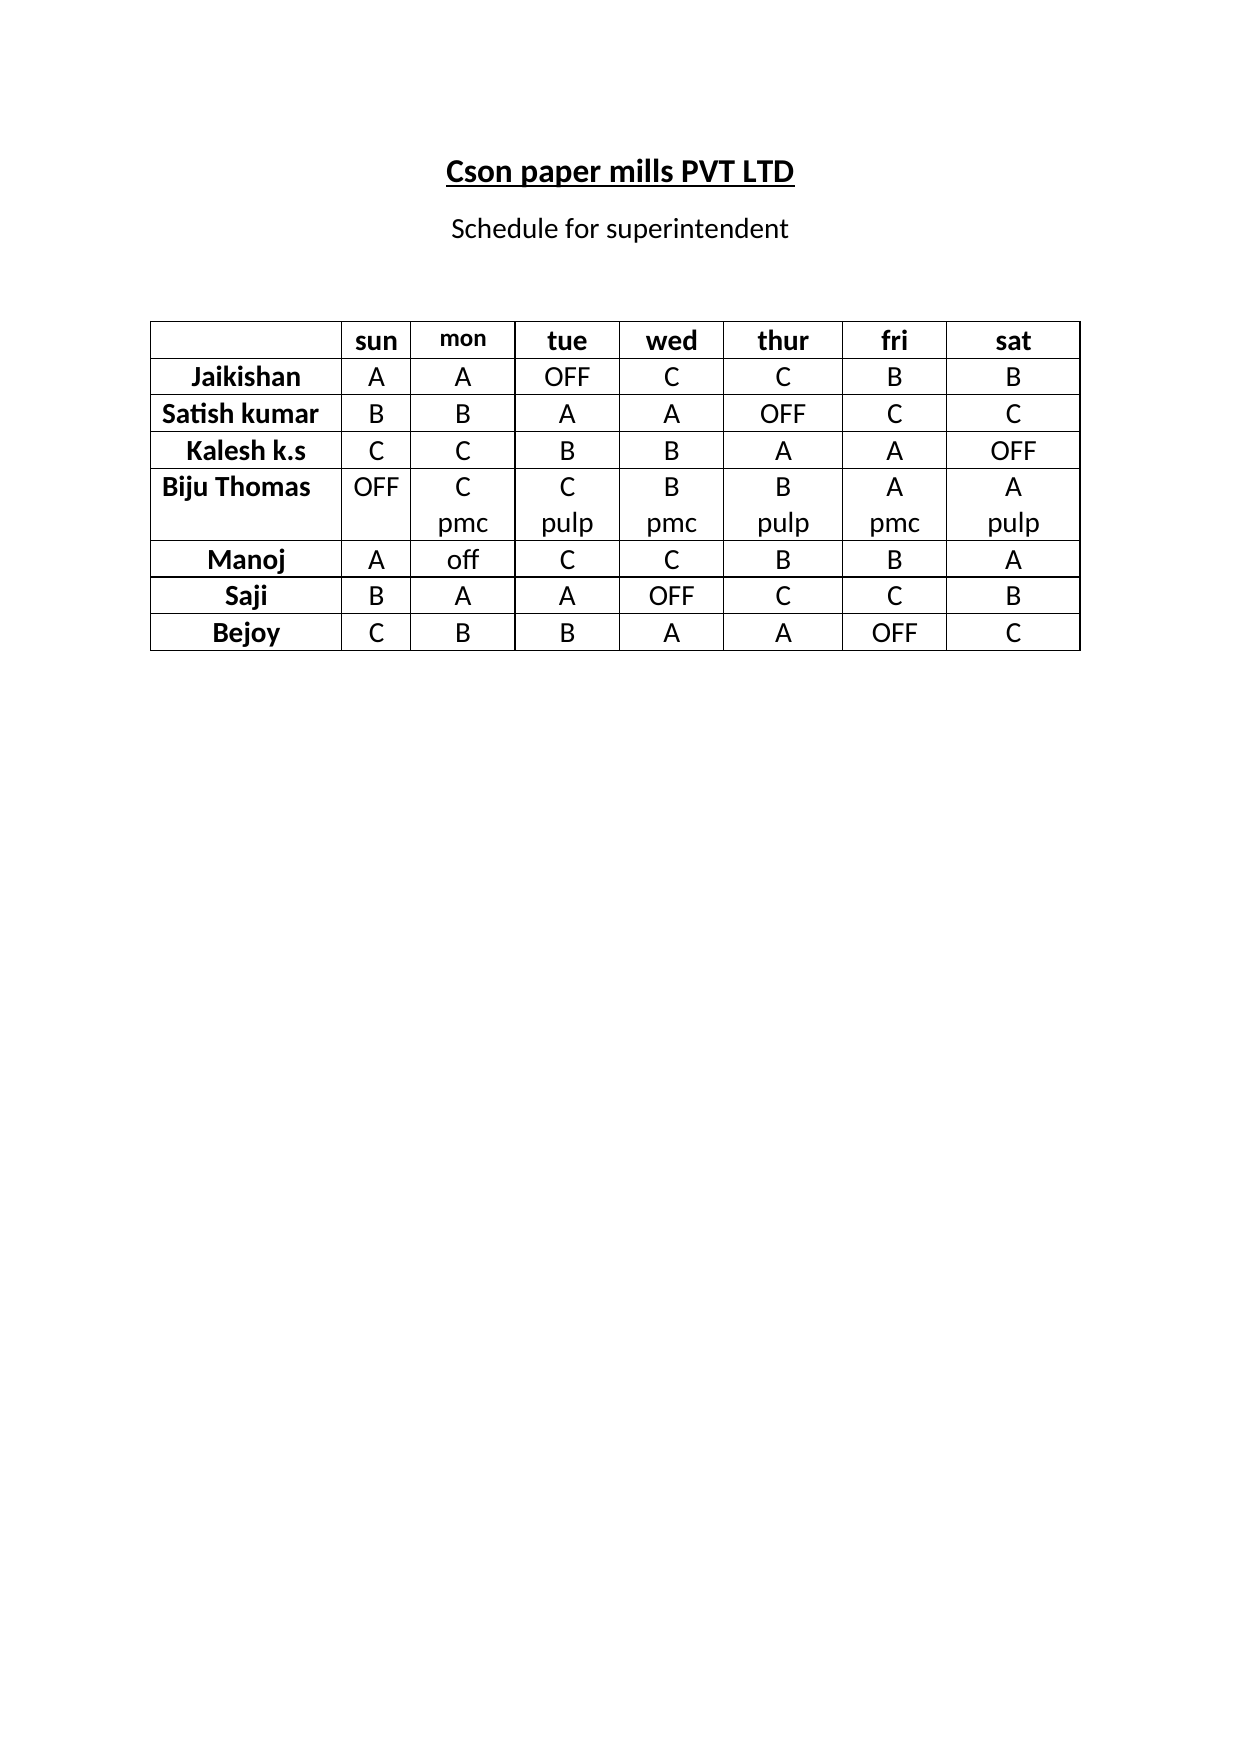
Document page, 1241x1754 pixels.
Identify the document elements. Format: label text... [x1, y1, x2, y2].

table_cell C [342, 432, 410, 467]
table_cell B [620, 432, 723, 467]
table_cell A [411, 578, 514, 613]
table_cell A [620, 395, 723, 431]
table_cell C [411, 432, 514, 467]
table_cell Biju Thomas [151, 469, 341, 540]
table_cell OFF [947, 432, 1079, 467]
table_cell C [620, 359, 723, 394]
table_cell OFF [516, 359, 619, 394]
table_cell B [411, 395, 514, 431]
table_cell A [620, 614, 723, 650]
table_cell C [516, 541, 619, 576]
table_cell C [947, 395, 1079, 431]
table_cell B [843, 541, 946, 576]
table_cell OFF [843, 614, 946, 650]
table_header mon [411, 322, 514, 357]
table_cell C [843, 395, 946, 431]
table_cell A [724, 614, 842, 650]
table_cell A [342, 541, 410, 576]
table_cell A [516, 578, 619, 613]
table_header sat [947, 322, 1079, 357]
table_cell A pulp [947, 469, 1079, 540]
text Cson paper mills PVT LTD [150, 150, 1090, 191]
table_cell OFF [724, 395, 842, 431]
table_header tue [516, 322, 619, 357]
table_cell A [843, 432, 946, 467]
table_cell C [620, 541, 723, 576]
table_cell A [516, 395, 619, 431]
table_cell C [843, 578, 946, 613]
table_cell A pmc [843, 469, 946, 540]
table_cell B [342, 395, 410, 431]
table_cell C pmc [411, 469, 514, 540]
table_cell B [724, 541, 842, 576]
table_cell A [724, 432, 842, 467]
table_cell Manoj [151, 541, 341, 576]
table_cell B [947, 359, 1079, 394]
table_cell B pulp [724, 469, 842, 540]
table_cell Satish kumar [151, 395, 341, 431]
table_cell B [843, 359, 946, 394]
table_cell C pulp [516, 469, 619, 540]
table_cell Kalesh k.s [151, 432, 341, 467]
table_cell OFF [342, 469, 410, 540]
table_header sun [342, 322, 410, 357]
table_cell B [947, 578, 1079, 613]
table_cell Bejoy [151, 614, 341, 650]
table_cell C [947, 614, 1079, 650]
table_cell OFF [620, 578, 723, 613]
table_cell C [342, 614, 410, 650]
table_cell C [724, 578, 842, 613]
table_cell Jaikishan [151, 359, 341, 394]
table_header thur [724, 322, 842, 357]
table_cell A [342, 359, 410, 394]
table_cell A [411, 359, 514, 394]
table_header [151, 322, 341, 357]
table_header wed [620, 322, 723, 357]
table_cell B [411, 614, 514, 650]
table_cell B [342, 578, 410, 613]
table_cell C [724, 359, 842, 394]
table_cell Saji [151, 578, 341, 613]
table_cell off [411, 541, 514, 576]
text Schedule for superintendent [150, 211, 1090, 246]
table_cell B [516, 614, 619, 650]
table_cell B pmc [620, 469, 723, 540]
table_header fri [843, 322, 946, 357]
table_cell B [516, 432, 619, 467]
table_cell A [947, 541, 1079, 576]
